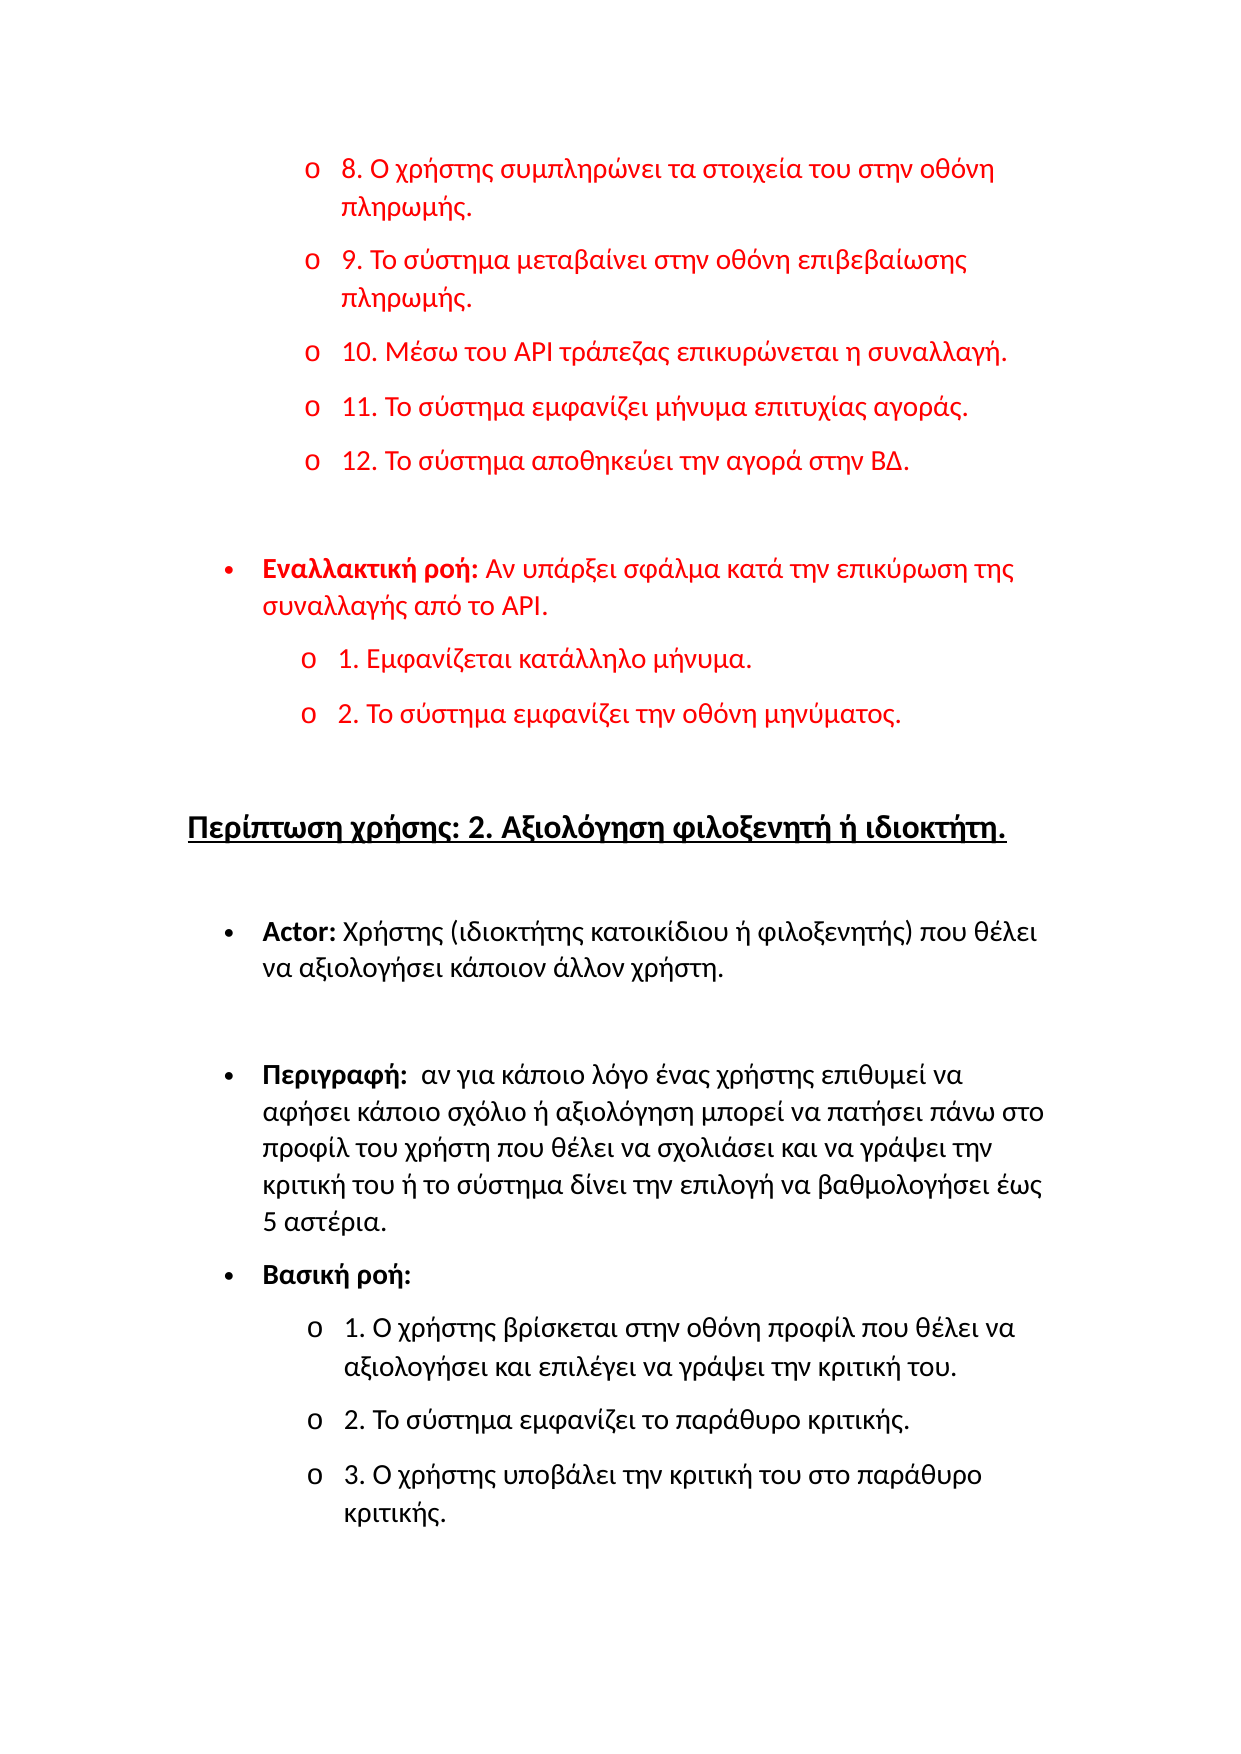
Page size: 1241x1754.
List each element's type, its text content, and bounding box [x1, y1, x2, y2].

list Actor: Χρήστης (ιδιοκτήτης κατοικίδιου ή φιλοξενητής) που θέλει να αξιολογήσει κάποιον άλλον χρήστη. [225, 913, 1053, 985]
list Εναλλακτική ροή: Αν υπάρξει σφάλμα κατά την επικύρωση της συναλλαγής από το API. [225, 551, 1053, 623]
list Περιγραφή: αν για κάποιο λόγο ένας χρήστης επιθυμεί να αφήσει κάποιο σχόλιο ή αξιολόγηση μπορεί να πατήσει πάνω στο προφίλ του χρήστη που θέλει να σχολιάσει και να γράψει την κριτική του ή το σύστημα δίνει την επιλογή να βαθμολογήσει έως 5 αστέρια. [225, 1056, 1053, 1238]
list 10. Μέσω του API τράπεζας επικυρώνεται η συναλλαγή. [304, 333, 1053, 370]
list 2. Το σύστημα εμφανίζει την οθόνη μηνύματος. [300, 695, 1053, 732]
list 9. Το σύστημα μεταβαίνει στην οθόνη επιβεβαίωσης πληρωμής. [304, 241, 1053, 315]
list 3. Ο χρήστης υποβάλει την κριτική του στο παράθυρο κριτικής. [306, 1456, 1053, 1529]
list 2. Το σύστημα εμφανίζει το παράθυρο κριτικής. [306, 1401, 1053, 1438]
list 12. Το σύστημα αποθηκεύει την αγορά στην ΒΔ. [304, 442, 1053, 479]
list 11. Το σύστημα εμφανίζει μήνυμα επιτυχίας αγοράς. [304, 388, 1053, 425]
subtitle Περίπτωση χρήσης: 2. Αξιολόγηση φιλοξενητή ή ιδιοκτήτη. [187, 806, 1053, 847]
list 1. Ο χρήστης βρίσκεται στην οθόνη προφίλ που θέλει να αξιολογήσει και επιλέγει να γράψει την κριτική του. [306, 1309, 1053, 1383]
list 8. Ο χρήστης συμπληρώνει τα στοιχεία του στην οθόνη πληρωμής. [304, 150, 1053, 224]
list 1. Εμφανίζεται κατάλληλο μήνυμα. [300, 641, 1053, 678]
list Βασική ροή: [225, 1256, 1053, 1292]
